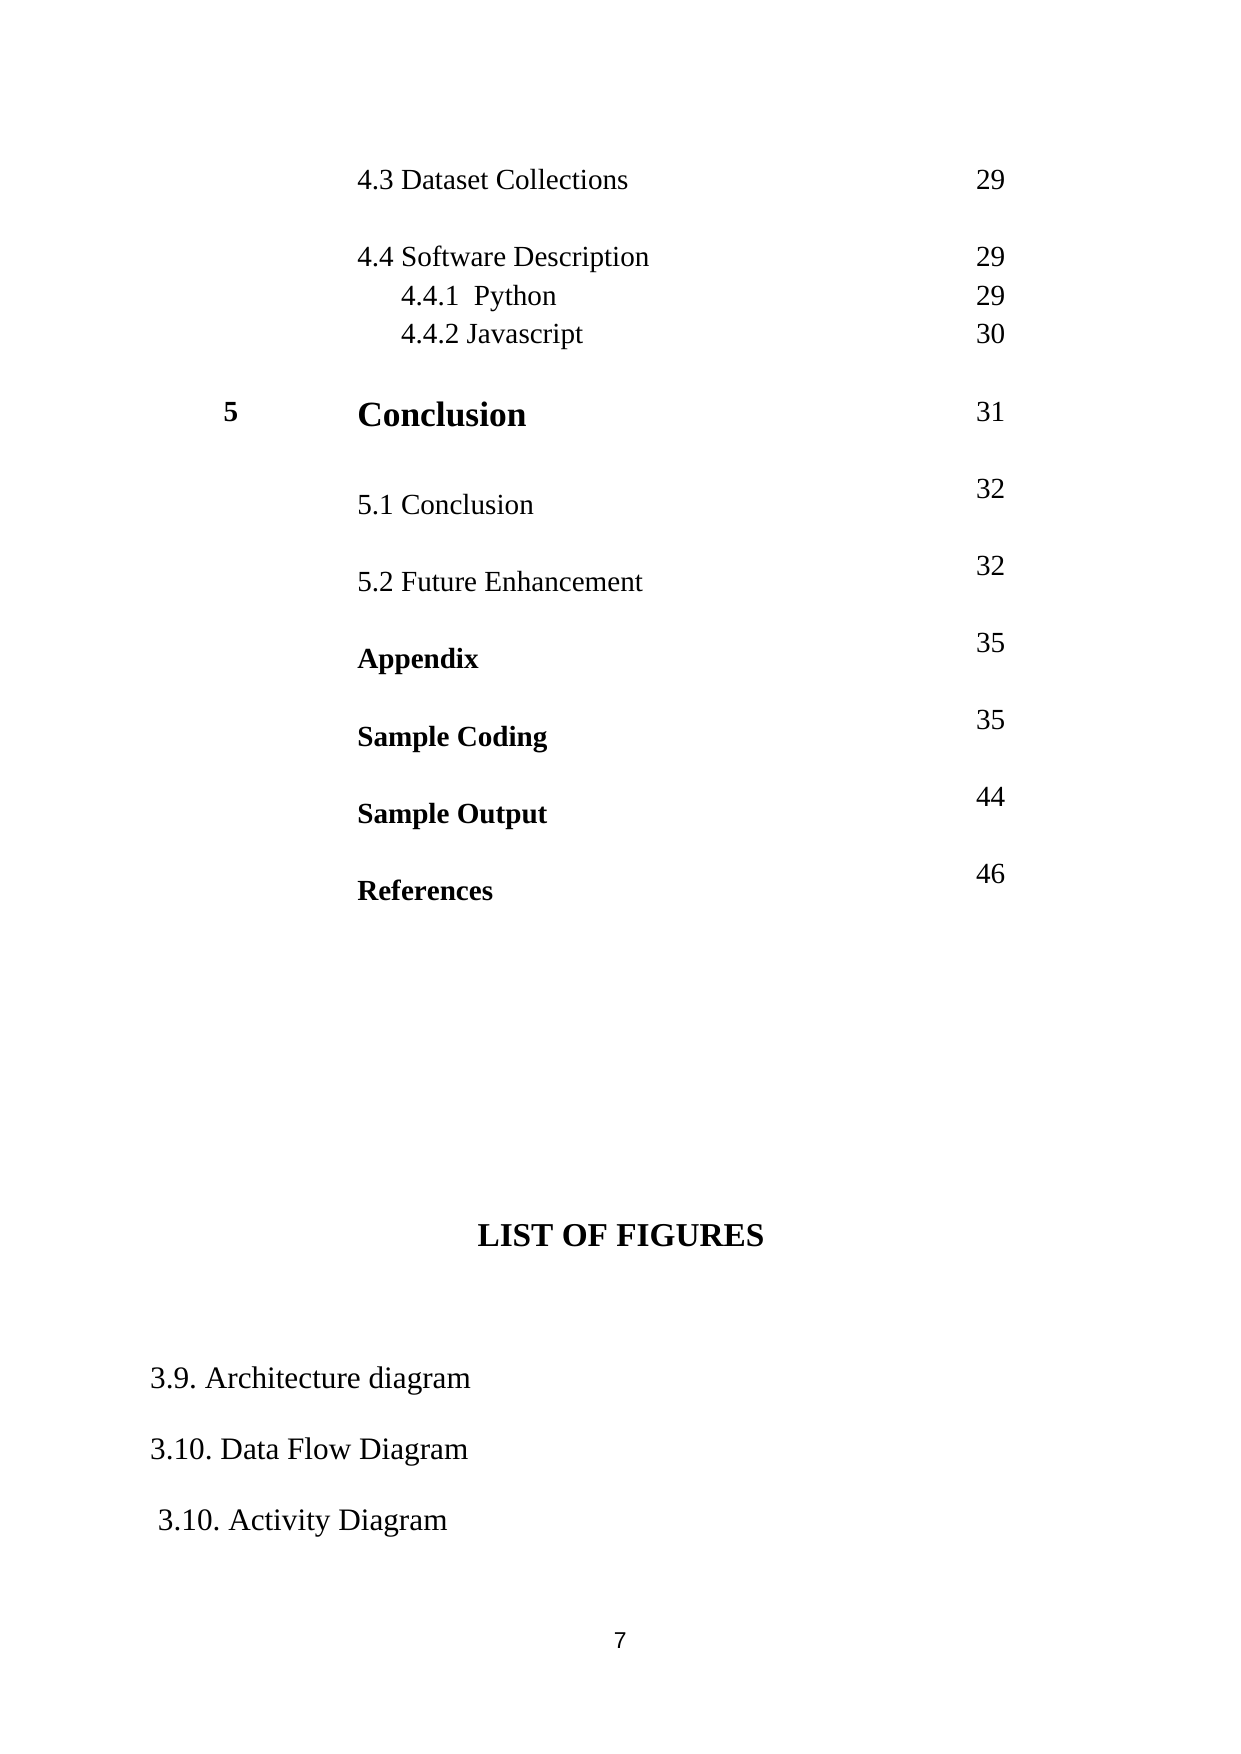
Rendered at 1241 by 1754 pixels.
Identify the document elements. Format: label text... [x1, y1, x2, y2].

table_cell 5 [134, 152, 346, 921]
text 3.10. Activity Diagram [150, 1501, 1092, 1537]
table_cell 4.3 Dataset Collections 4.4 Software Description 4.4.1 Python 4.4.2 Javascript Conclusion 5.1 Conclusion 5.2 Future Enhancement Appendix Sample Coding Sample Output References [348, 152, 872, 921]
text 3.9. Architecture diagram [150, 1360, 1092, 1396]
text LIST OF FIGURES [150, 1215, 1092, 1253]
table_cell 29 29 29 30 31 32 32 35 35 44 46 [874, 152, 1107, 921]
text 3.10. Data Flow Diagram [150, 1430, 1092, 1466]
